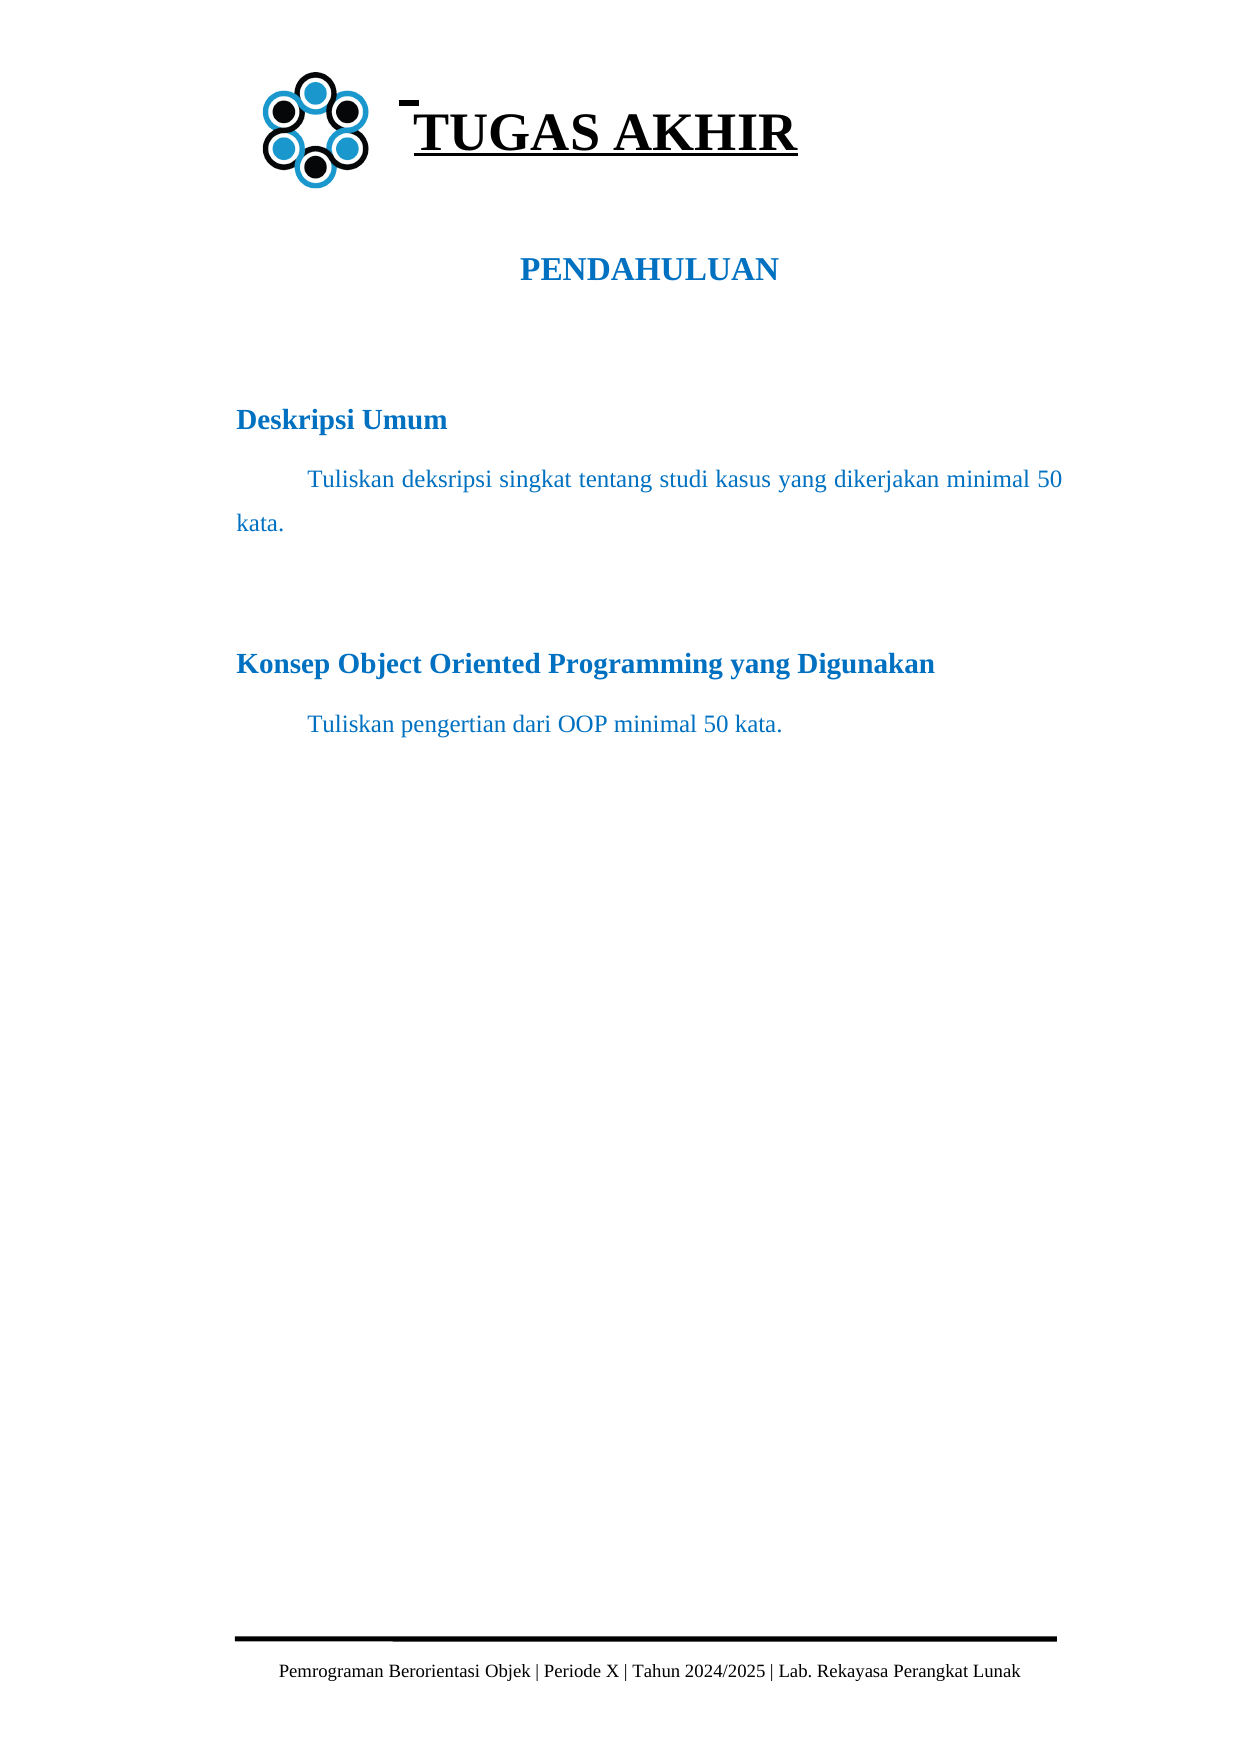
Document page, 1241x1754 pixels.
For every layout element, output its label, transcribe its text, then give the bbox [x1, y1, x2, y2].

subtitle PENDAHULUAN [236, 249, 1063, 287]
text Tuliskan deksripsi singkat tentang studi kasus yang dikerjakan minimal 50 kata. [236, 464, 1063, 536]
subtitle Konsep Object Oriented Programming yang Digunakan [236, 646, 1063, 680]
picture [257, 72, 374, 189]
text Tuliskan pengertian dari OOP minimal 50 kata. [236, 709, 1063, 738]
subtitle Deskripsi Umum [236, 402, 1063, 435]
